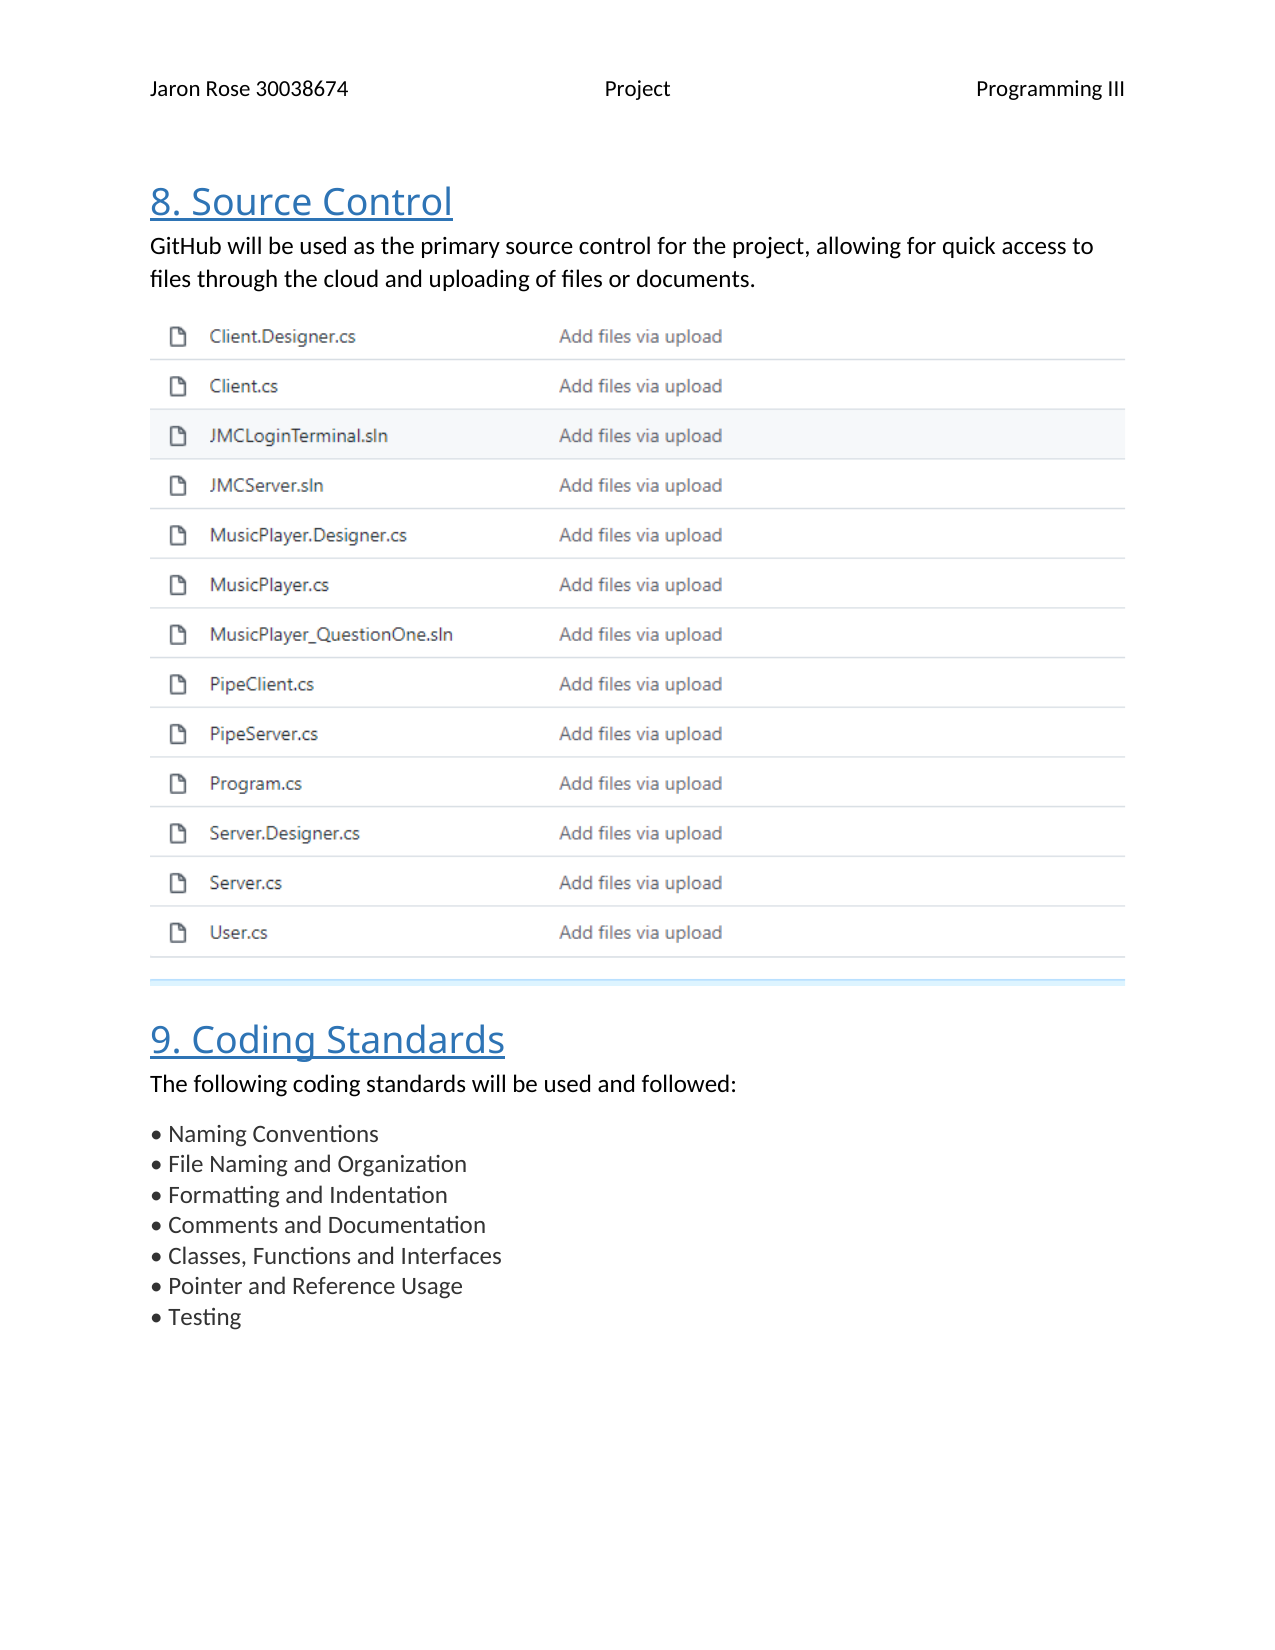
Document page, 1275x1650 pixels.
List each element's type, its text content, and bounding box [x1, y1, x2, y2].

picture [150, 312, 1125, 986]
text • Naming Conventions • File Naming and Organization • Formatting and Indentation • Comments and Documentation • Classes, Functions and Interfaces • Pointer and Reference Usage • Testing [150, 1118, 1125, 1331]
text The following coding standards will be used and followed: [150, 1068, 1125, 1099]
subtitle 8. Source Control [150, 175, 1125, 226]
subtitle 9. Coding Standards [150, 1013, 1125, 1064]
text GitHub will be used as the primary source control for the project, allowing for quick access to files through the cloud and uploading of files or documents. [150, 230, 1125, 293]
